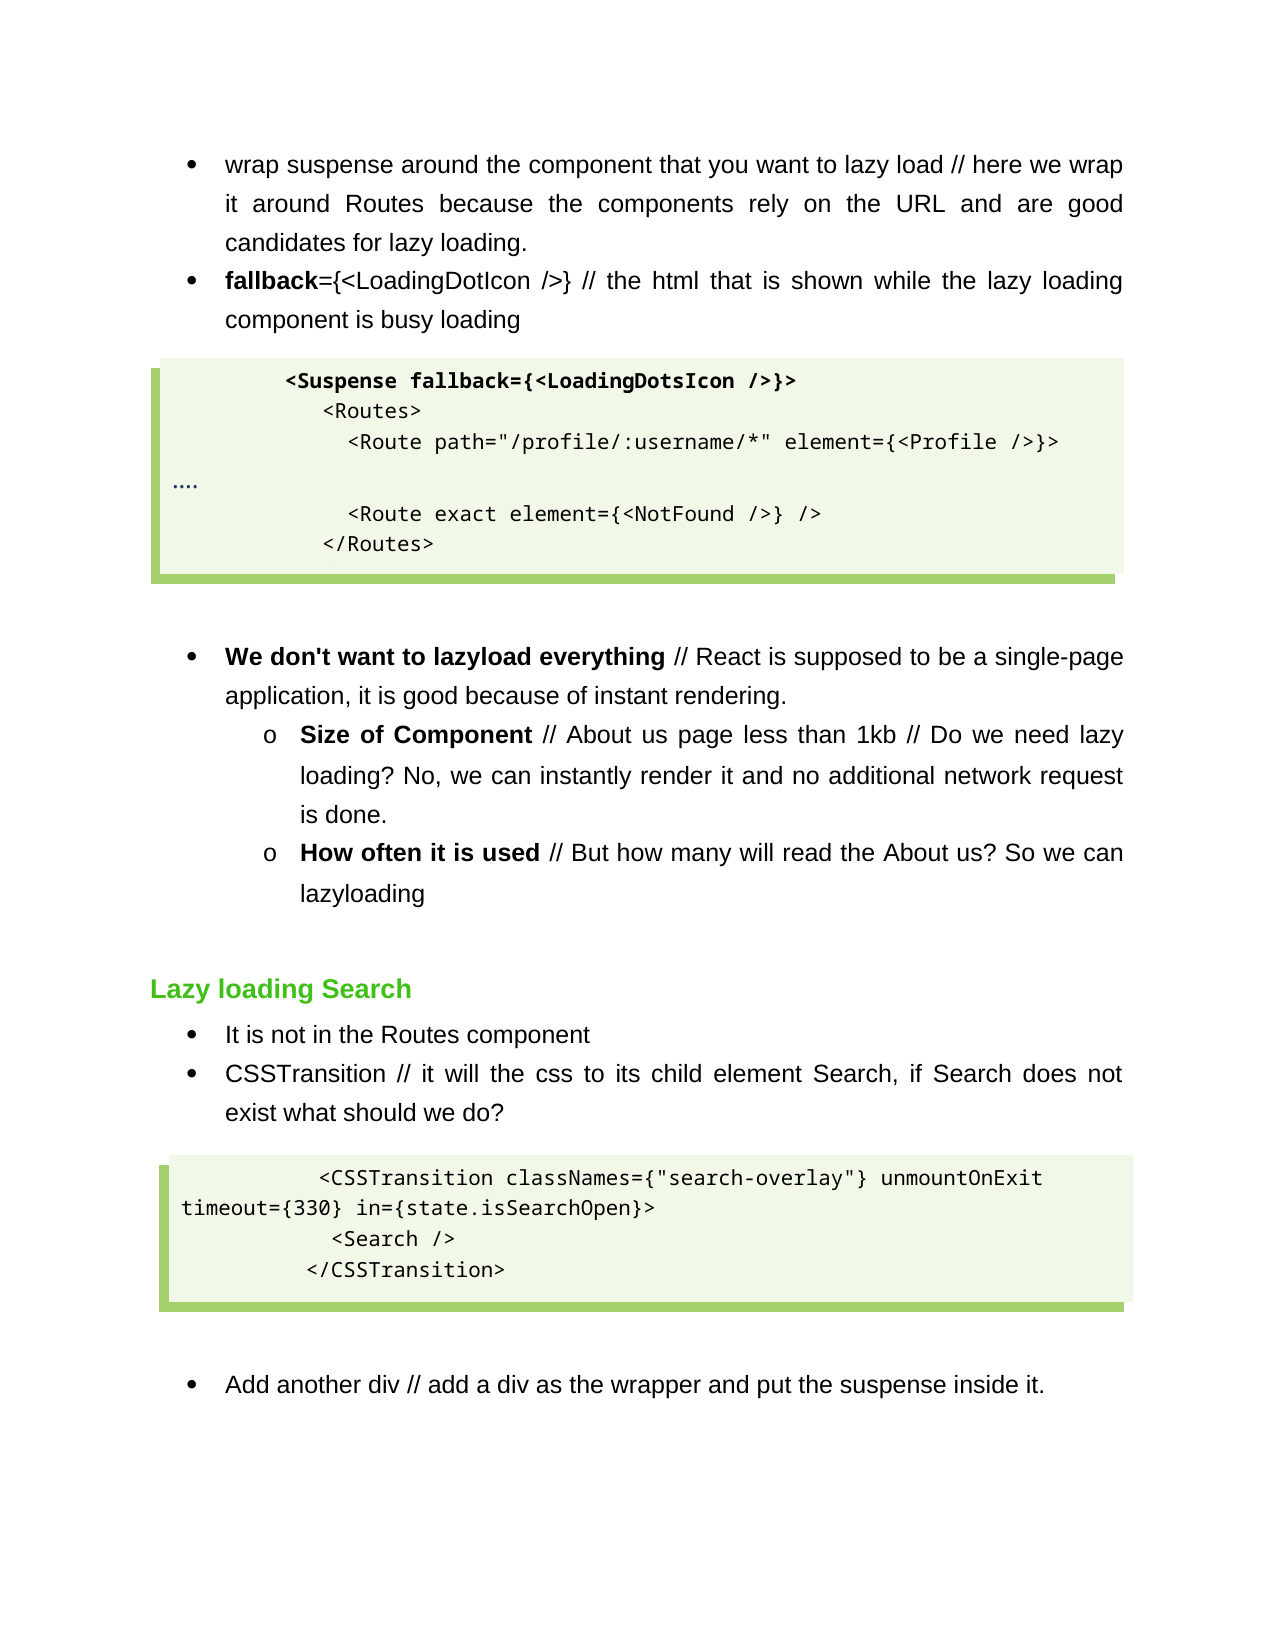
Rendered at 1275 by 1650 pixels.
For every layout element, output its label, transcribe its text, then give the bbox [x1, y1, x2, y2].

text Lazy loading Search [150, 973, 1125, 1005]
list Size of Component // About us page less than 1kb // Do we need lazy loading? No, we can instantly render it and no additional network request is done. [262, 720, 1125, 828]
text wrap suspense around the component that you want to lazy load // here we wrap it around Routes because the components rely on the URL and are good candidates for lazy loading. [187, 150, 1125, 256]
list How often it is used // But how many will read the About us? So we can lazyloading [262, 838, 1125, 908]
text CSSTransition // it will the css to its child element Search, if Search does not exist what should we do? [187, 1059, 1125, 1126]
text Add another div // add a div as the wrapper and put the suspense inside it. [187, 1370, 1125, 1399]
text We don't want to lazyload everything // React is supposed to be a single-page application, it is good because of instant rendering. [187, 642, 1125, 710]
text It is not in the Routes component [187, 1020, 1125, 1049]
text fallback={<LoadingDotIcon />} // the html that is shown while the lazy loading component is busy loading [187, 266, 1125, 334]
